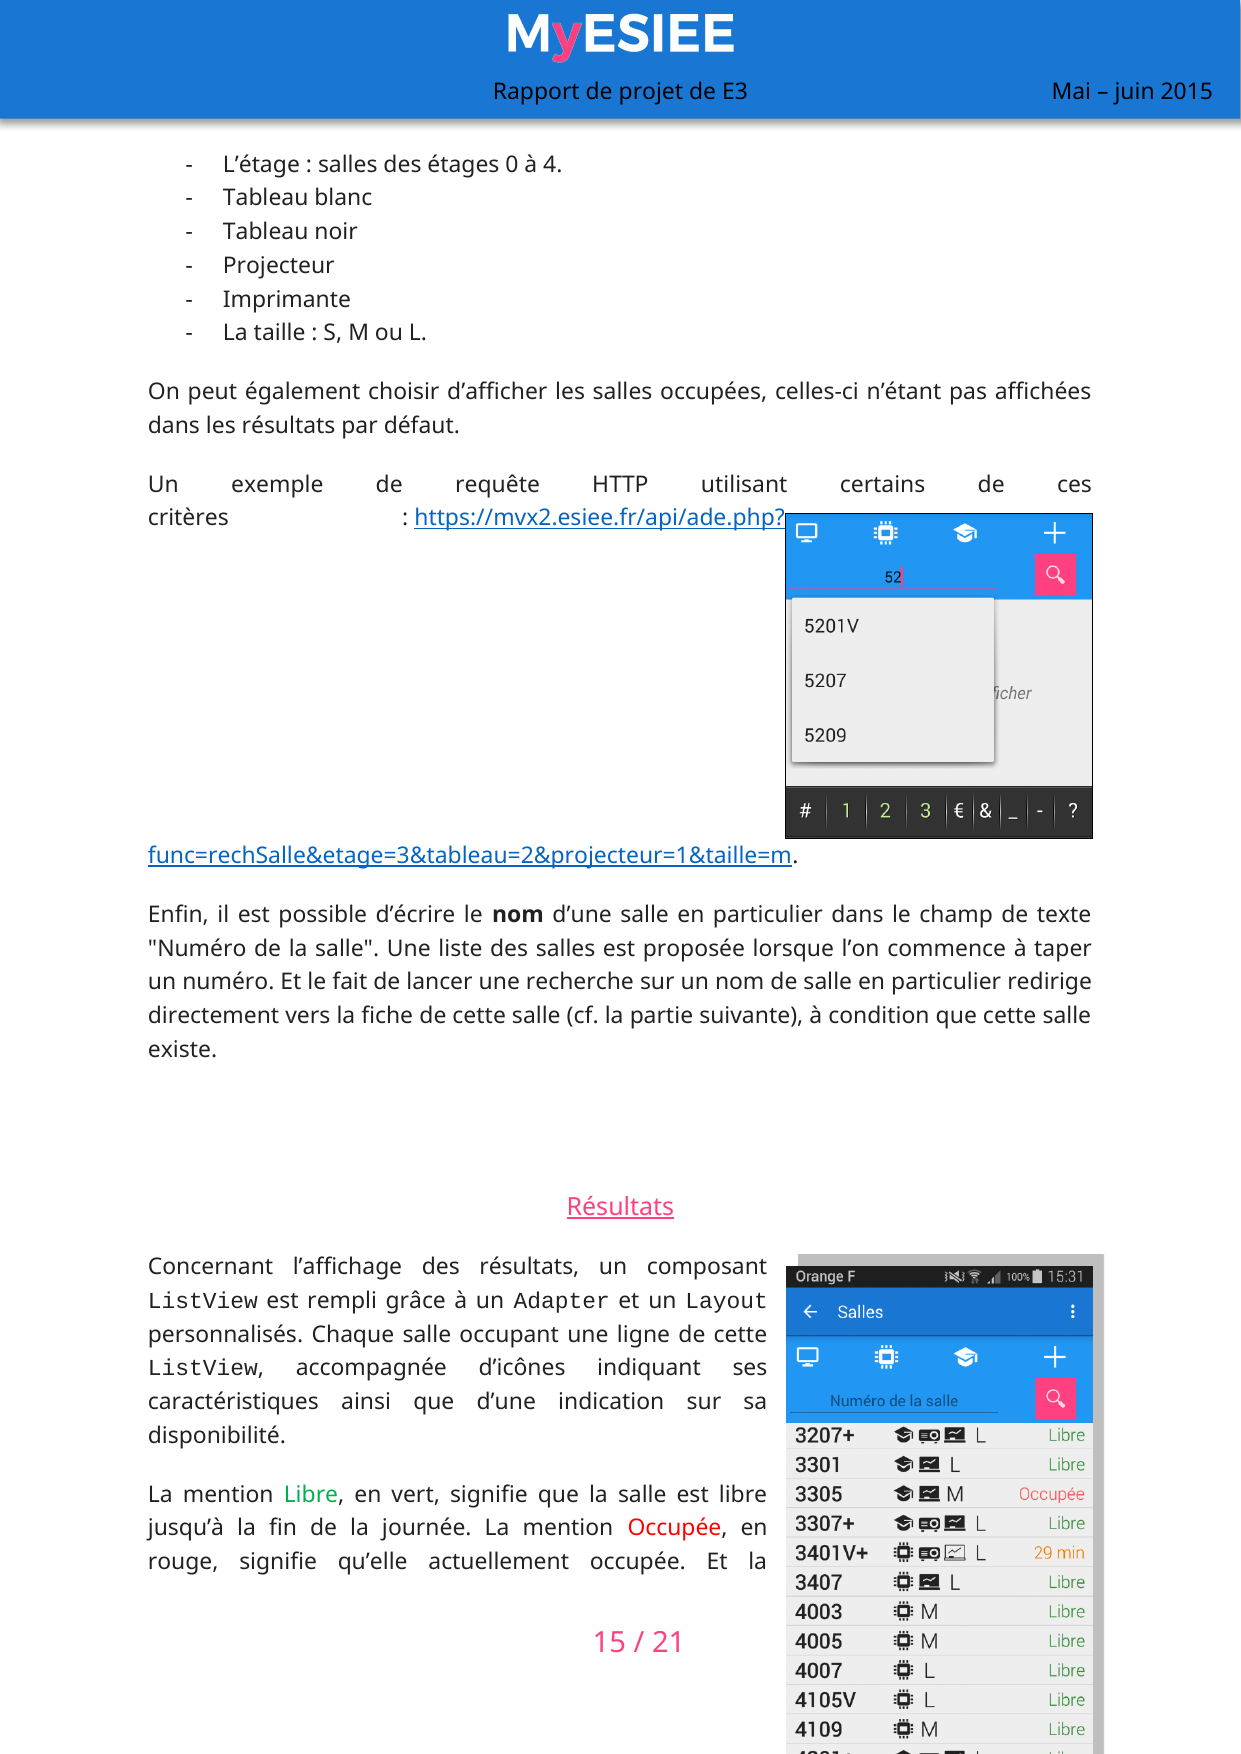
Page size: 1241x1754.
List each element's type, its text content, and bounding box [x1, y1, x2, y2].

list L’étage : salles des étages 0 à 4. [185, 148, 1093, 179]
subtitle Résultats [148, 1188, 1093, 1222]
list Projecteur [185, 249, 1093, 280]
picture [504, 11, 737, 64]
text On peut également choisir d’afficher les salles occupées, celles-ci n’étant pas affichées dans les résultats par défaut. [148, 375, 1093, 440]
text Concernant l’affichage des résultats, un composant ListView est rempli grâce à un Adapter et un Layout personnalisés. Chaque salle occupant une ligne de cette ListView, accompagnée d’icônes indiquant ses caractéristiques ainsi que d’une indication sur sa disponibilité. [148, 1250, 1093, 1450]
picture [786, 1266, 1093, 1754]
list Tableau noir [185, 215, 1093, 246]
text Enfin, il est possible d’écrire le nom d’une salle en particulier dans le champ de texte "Numéro de la salle". Une liste des salles est proposée lorsque l’on commence à taper un numéro. Et le fait de lancer une recherche sur un nom de salle en particulier redirige directement vers la fiche de cette salle (cf. la partie suivante), à condition que cette salle existe. [148, 898, 1093, 1064]
text Un exemple de requête HTTP utilisant certains de ces critères : https://mvx2.esiee.fr/api/ade.php?func=rechSalle&etage=3&tableau=2&projecteur=1&taille=m. [148, 468, 1093, 870]
list Tableau blanc [185, 181, 1093, 213]
list La taille : S, M ou L. [185, 316, 1093, 348]
list Imprimante [185, 283, 1093, 314]
